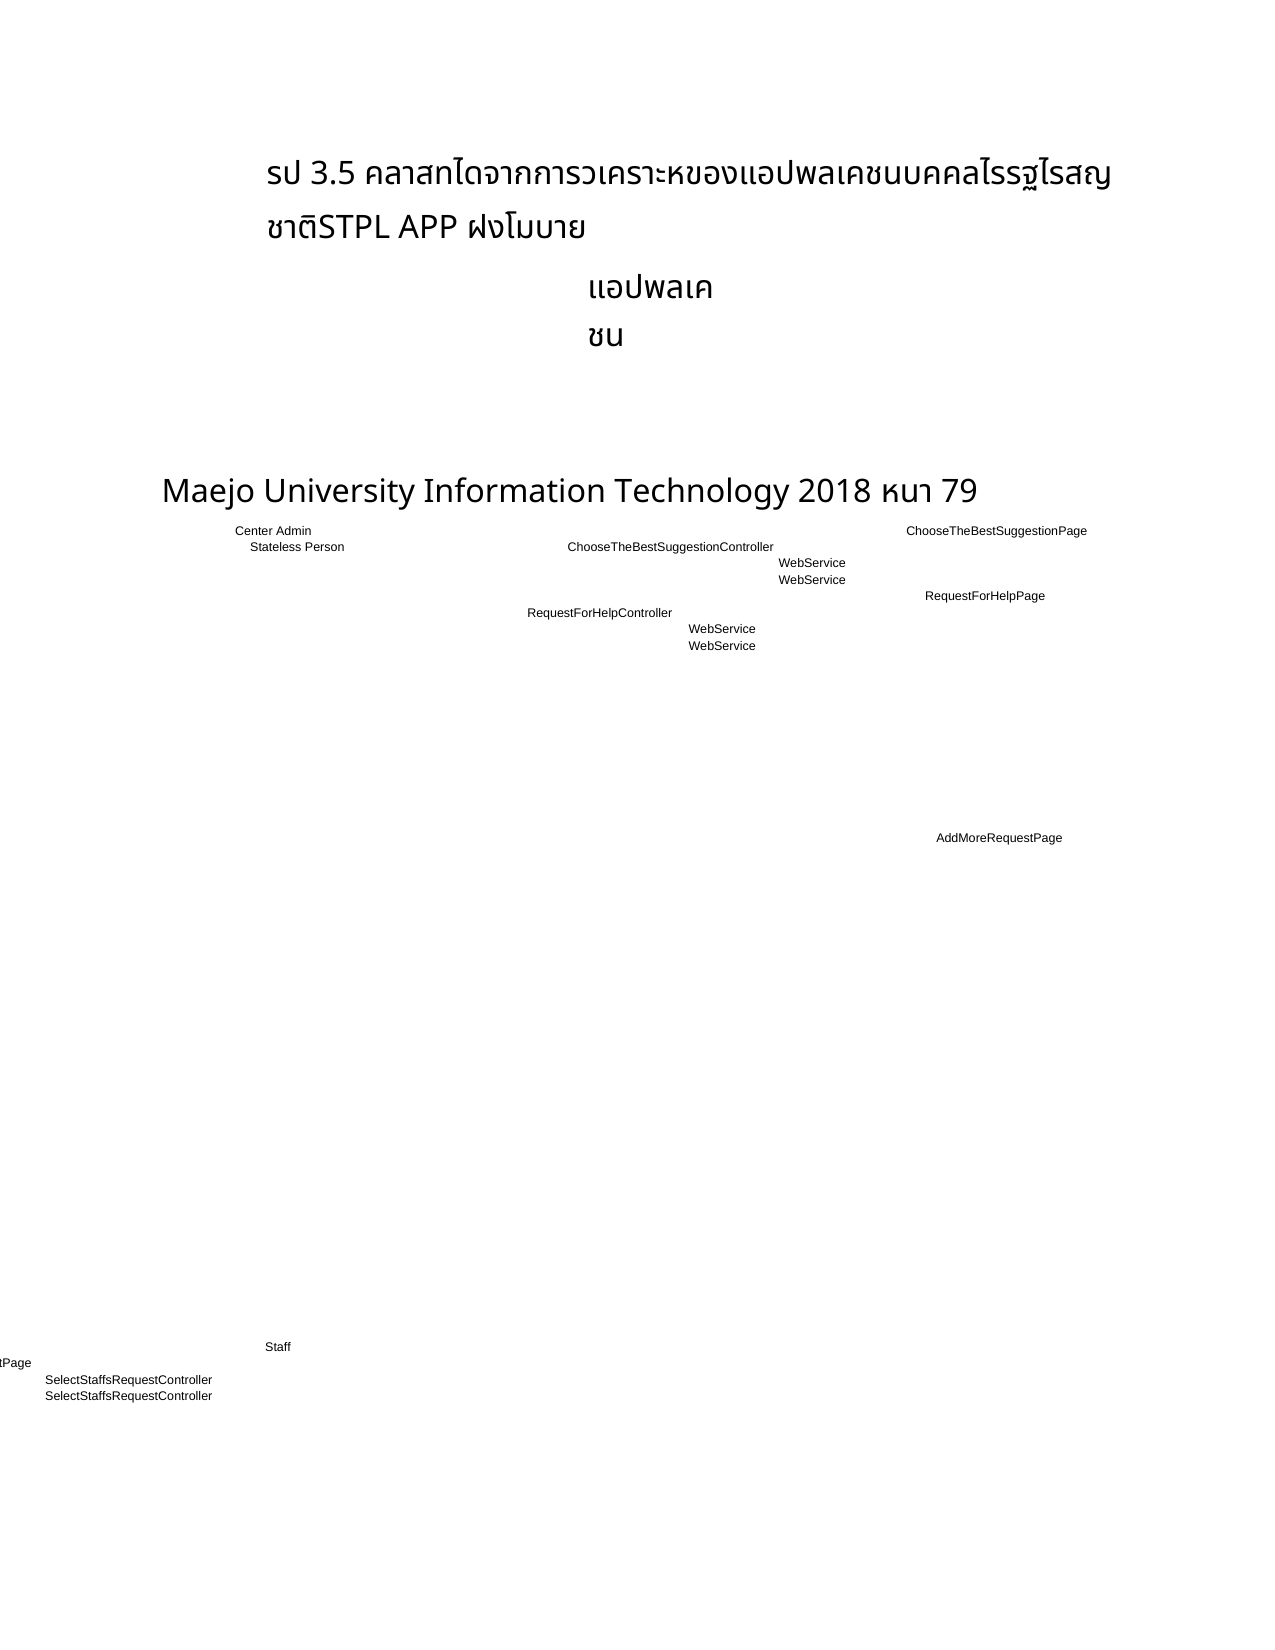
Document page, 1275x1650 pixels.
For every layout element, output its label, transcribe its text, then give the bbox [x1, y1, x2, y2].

text Stateless Person [250, 539, 379, 554]
text ChooseTheBestSuggestionController [637, 539, 808, 554]
text WebService [778, 572, 881, 587]
text Staff [265, 1339, 325, 1354]
text AddMoreRequestPage [936, 830, 1097, 844]
text แอปพลเคชน [587, 269, 735, 360]
text รป 3.5 คลาสทไดจากการวเคราะหของแอปพลเคชนบคคลไรรฐไรสญชาติSTPL APP ฝงโมบาย [266, 150, 1121, 252]
text WebService [688, 638, 791, 653]
text ChooseTheBestSuggestionPage [906, 523, 1122, 537]
text WebService [778, 556, 881, 570]
text SelectStaffsRequestController [45, 1389, 246, 1403]
text RequestForHelpPage [925, 589, 1080, 603]
text SelectStaffsRequestController [45, 1372, 246, 1387]
text Center Admin [235, 523, 346, 537]
text Maejo University Information Technology 2018 หนา 79 [161, 468, 1162, 516]
text WebService [688, 622, 791, 636]
